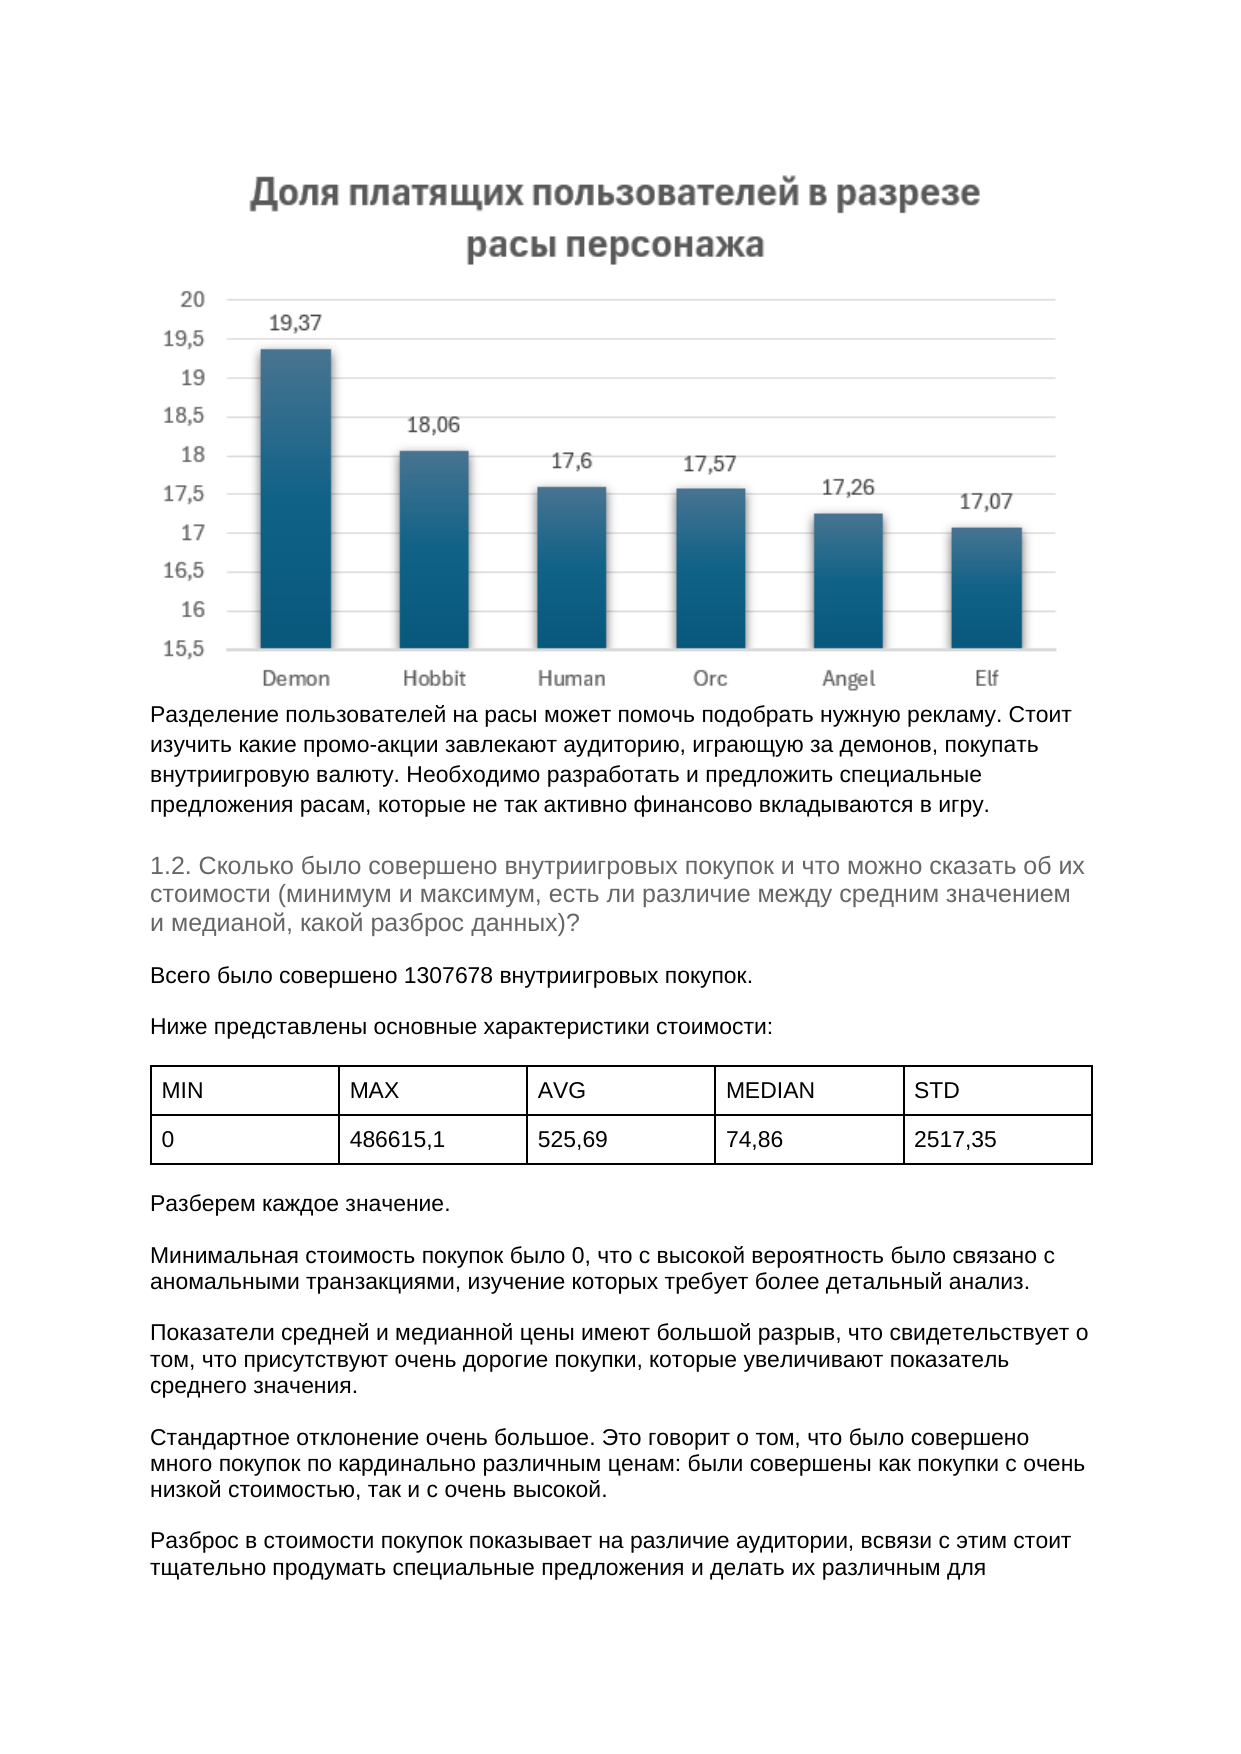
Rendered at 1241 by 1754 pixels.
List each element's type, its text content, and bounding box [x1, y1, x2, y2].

text Стандартное отклонение очень большое. Это говорит о том, что было совершено много покупок по кардинально различным ценам: были совершены как покупки с очень низкой стоимостью, так и с очень высокой. [150, 1423, 1090, 1502]
table_cell 0 [152, 1116, 338, 1163]
table_header STD [905, 1067, 1091, 1114]
table_cell 525,69 [528, 1116, 714, 1163]
text Минимальная стоимость покупок было 0, что с высокой вероятность было связано с аномальными транзакциями, изучение которых требует более детальный анализ. [150, 1242, 1090, 1294]
table_cell 74,86 [716, 1116, 903, 1163]
table_cell 486615,1 [340, 1116, 526, 1163]
text Всего было совершено 1307678 внутриигровых покупок. [150, 962, 1090, 988]
table_header MIN [152, 1067, 338, 1114]
table_header MAX [340, 1067, 526, 1114]
text Показатели средней и медианной цены имеют большой разрыв, что свидетельствует о том, что присутствуют очень дорогие покупки, которые увеличивают показатель среднего значения. [150, 1319, 1090, 1398]
text Разделение пользователей на расы может помочь подобрать нужную рекламу. Стоит изучить какие промо-акции завлекают аудиторию, играющую за демонов, покупать внутриигровую валюту. Необходимо разработать и предложить специальные предложения расам, которые не так активно финансово вкладываются в игру. [150, 701, 1090, 818]
table_header MEDIAN [716, 1067, 903, 1114]
table_cell 2517,35 [905, 1116, 1091, 1163]
text Ниже представлены основные характеристики стоимости: [150, 1013, 1090, 1040]
picture [150, 150, 1066, 697]
table_header AVG [528, 1067, 714, 1114]
subtitle 1.2. Сколько было совершено внутриигровых покупок и что можно сказать об их стоимости (минимум и максимум, есть ли различие между средним значением и медианой, какой разброс данных)? [150, 851, 1090, 937]
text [150, 1527, 1090, 1580]
text Разберем каждое значение. [150, 1190, 1090, 1217]
